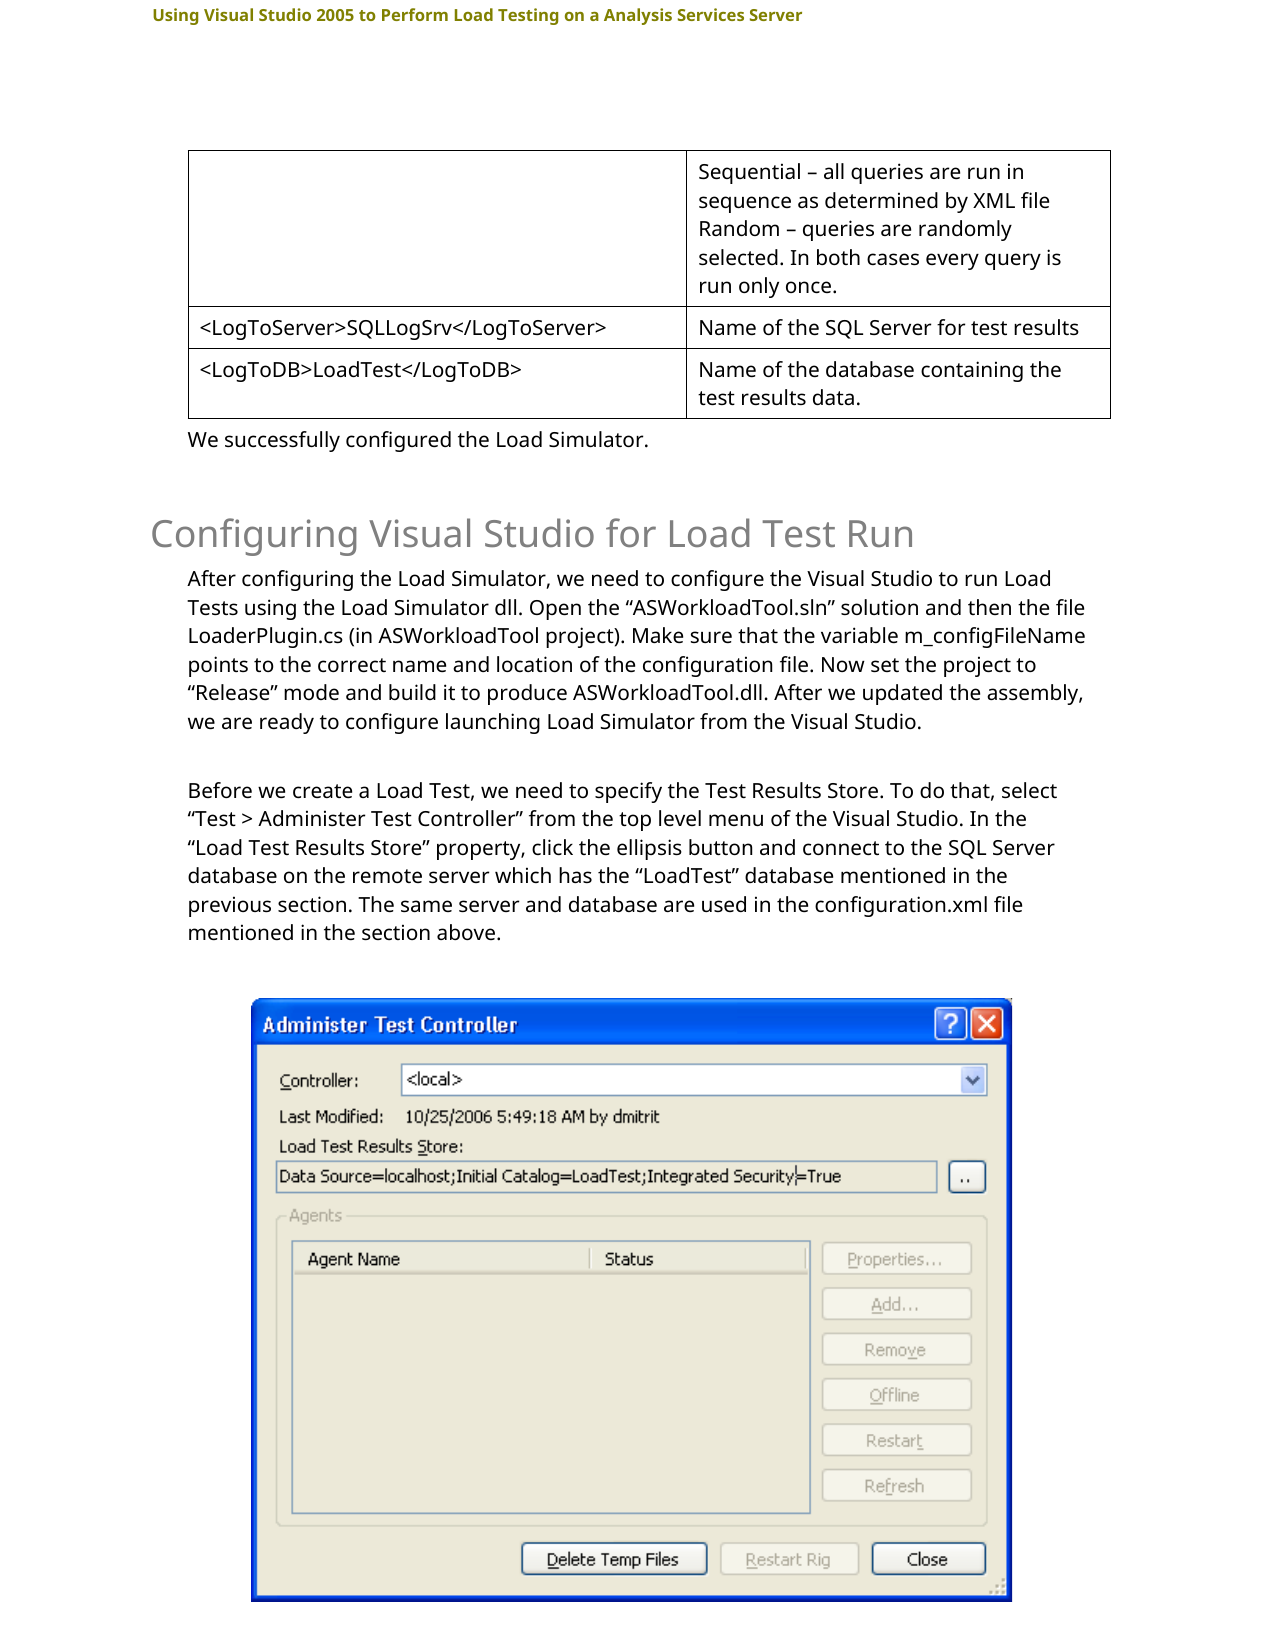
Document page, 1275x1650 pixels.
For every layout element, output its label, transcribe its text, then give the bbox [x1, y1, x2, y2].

table_cell Name of the database containing the test results data. [687, 349, 1110, 418]
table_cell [687, 151, 1110, 306]
picture [251, 998, 1013, 1602]
text Configuring Visual Studio for Load Test Run [150, 507, 1087, 558]
text Before we create a Load Test, we need to specify the Test Results Store. To do that, select “Test > Administer Test Controller” from the top level menu of the Visual Studio. In the “Load Test Results Store” property, click the ellipsis button and connect to the SQL Server database on the remote server which has the “LoadTest” database mentioned in the previous section. The same server and database are used in the configuration.xml file mentioned in the section above. [187, 776, 1087, 947]
text After configuring the Load Simulator, we need to configure the Visual Studio to run Load Tests using the Load Simulator dll. Open the “ASWorkloadTool.sln” solution and then the file LoaderPlugin.cs (in ASWorkloadTool project). Make sure that the variable m_configFileName points to the correct name and location of the configuration file. Now set the project to “Release” mode and build it to produce ASWorkloadTool.dll. After we updated the assembly, we are ready to configure launching Load Simulator from the Visual Studio. [187, 564, 1087, 735]
text We successfully configured the Load Simulator. [187, 425, 1087, 454]
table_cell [189, 151, 686, 306]
table_cell <LogToServer>SQLLogSrv</LogToServer> [189, 307, 686, 348]
table_cell <LogToDB>LoadTest</LogToDB> [189, 349, 686, 418]
table_cell Name of the SQL Server for test results [687, 307, 1110, 348]
